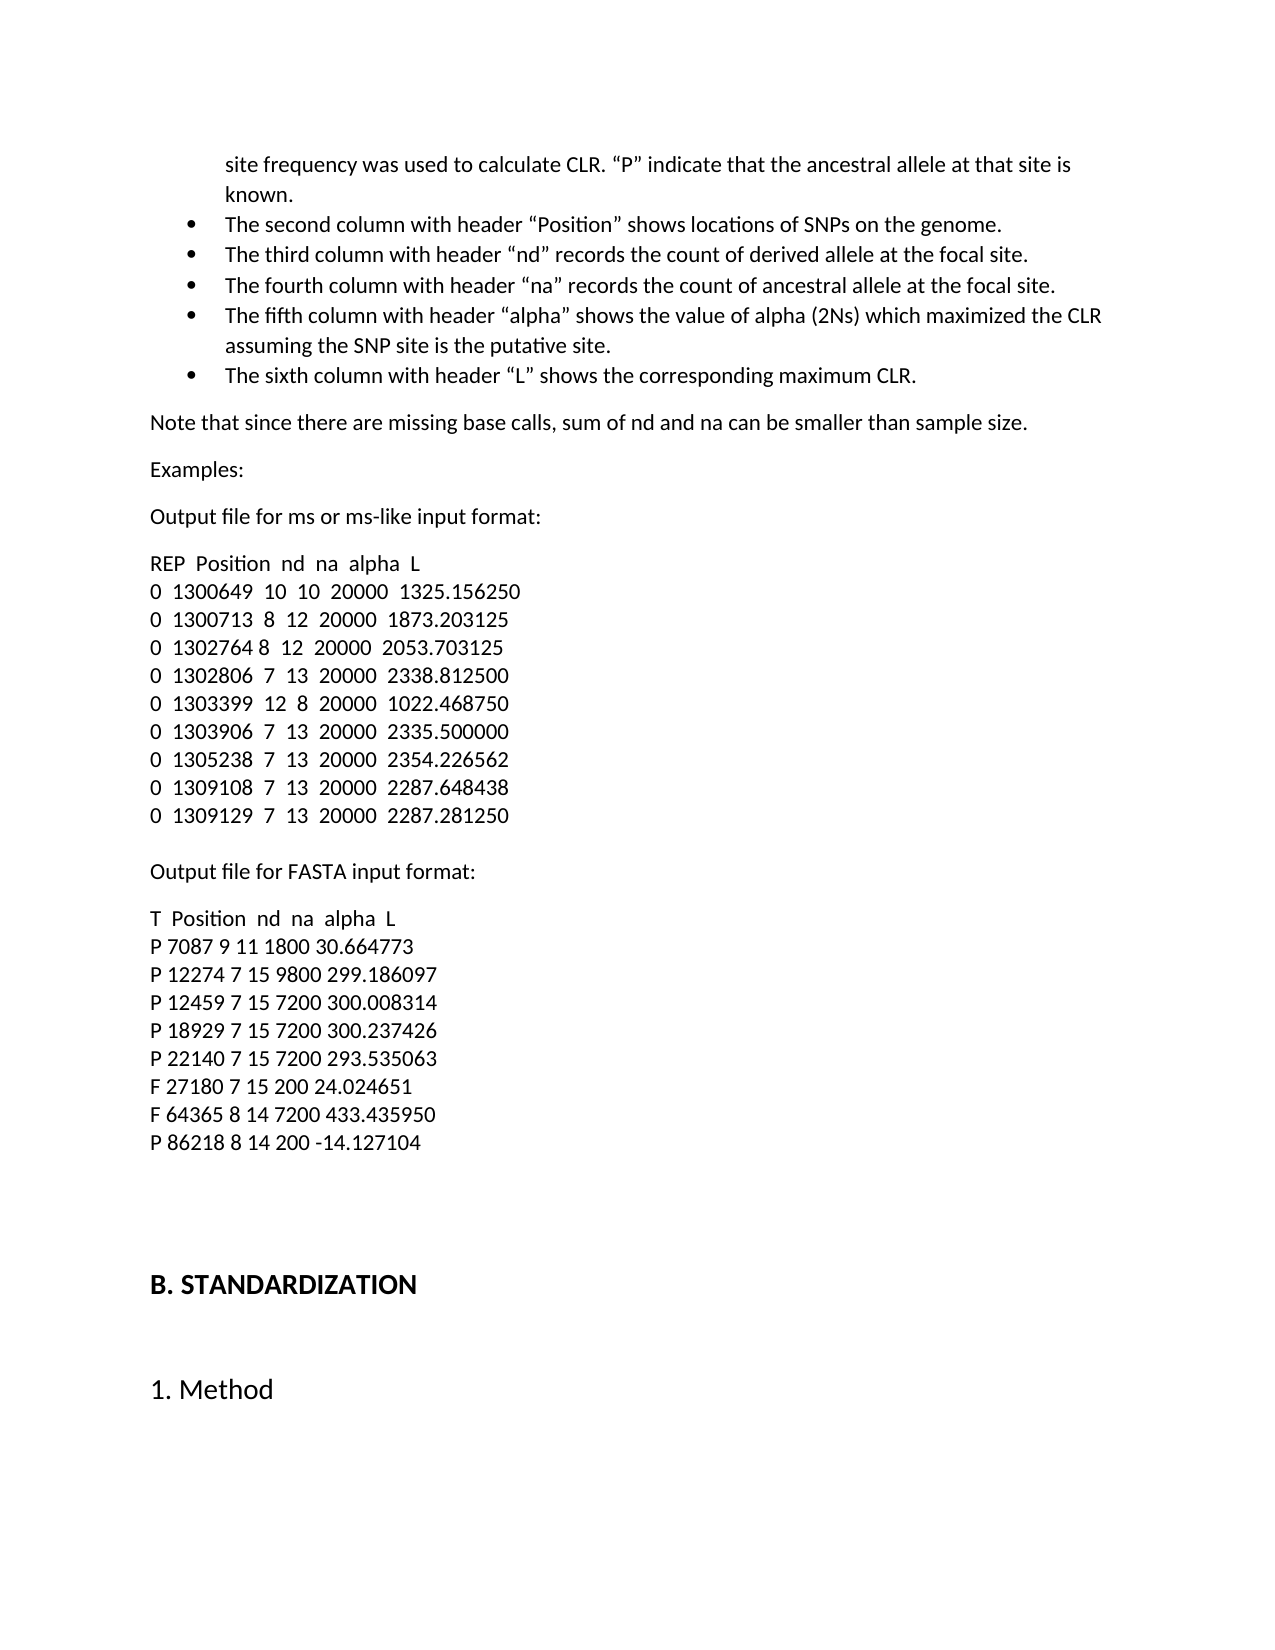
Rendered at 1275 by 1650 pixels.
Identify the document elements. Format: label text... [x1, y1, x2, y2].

text Output file for ms or ms-like input format: [150, 502, 1125, 530]
text 0 1300649 10 10 20000 1325.156250 [150, 577, 1125, 605]
text P 86218 8 14 200 -14.127104 [150, 1128, 1125, 1156]
text 0 1309129 7 13 20000 2287.281250 [150, 801, 1125, 829]
text 0 1303906 7 13 20000 2335.500000 [150, 717, 1125, 745]
text F 64365 8 14 7200 433.435950 [150, 1100, 1125, 1128]
text 0 1302806 7 13 20000 2338.812500 [150, 661, 1125, 689]
text Examples: [150, 455, 1125, 483]
list The fifth column with header “alpha” shows the value of alpha (2Ns) which maximized the CLR assuming the SNP site is the putative site. [187, 301, 1125, 359]
text 0 1303399 12 8 20000 1022.468750 [150, 689, 1125, 717]
text P 18929 7 15 7200 300.237426 [150, 1016, 1125, 1044]
text P 12459 7 15 7200 300.008314 [150, 988, 1125, 1016]
list The sixth column with header “L” shows the corresponding maximum CLR. [187, 361, 1125, 389]
text 1. Method [150, 1371, 1125, 1407]
list The third column with header “nd” records the count of derived allele at the focal site. [187, 241, 1125, 269]
text F 27180 7 15 200 24.024651 [150, 1072, 1125, 1100]
text REP Position nd na alpha L [150, 549, 1125, 577]
text Output file for FASTA input format: [150, 857, 1125, 885]
text 0 1302764 8 12 20000 2053.703125 [150, 633, 1125, 661]
text B. STANDARDIZATION [150, 1266, 1125, 1302]
text 0 1300713 8 12 20000 1873.203125 [150, 605, 1125, 633]
text P 7087 9 11 1800 30.664773 [150, 932, 1125, 960]
text 0 1309108 7 13 20000 2287.648438 [150, 773, 1125, 801]
list The fourth column with header “na” records the count of ancestral allele at the focal site. [187, 271, 1125, 299]
text P 22140 7 15 7200 293.535063 [150, 1044, 1125, 1072]
text 0 1305238 7 13 20000 2354.226562 [150, 745, 1125, 773]
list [225, 150, 1125, 208]
text P 12274 7 15 9800 299.186097 [150, 960, 1125, 988]
text Note that since there are missing base calls, sum of nd and na can be smaller than sample size. [150, 408, 1125, 436]
text T Position nd na alpha L [150, 904, 1125, 932]
list The second column with header “Position” shows locations of SNPs on the genome. [187, 210, 1125, 238]
